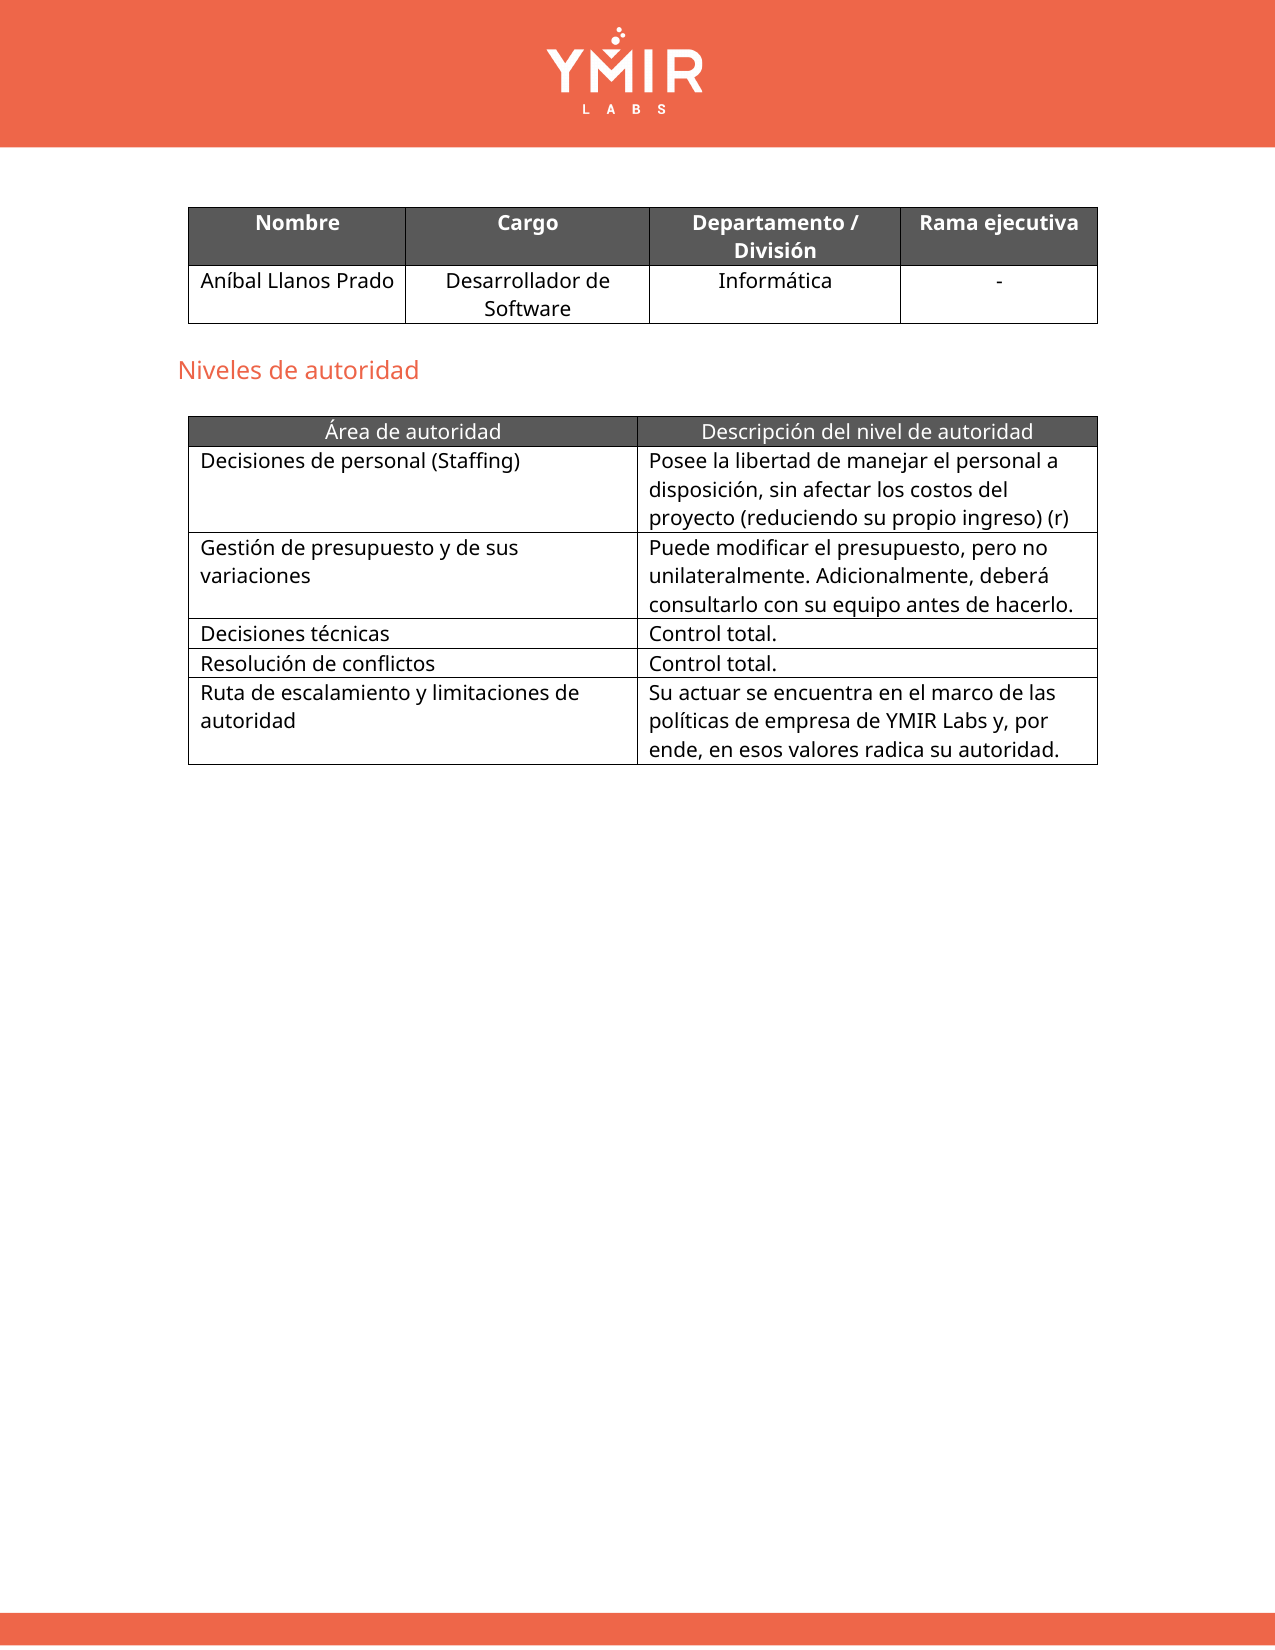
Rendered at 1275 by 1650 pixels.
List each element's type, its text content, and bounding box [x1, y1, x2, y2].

table_header Rama ejecutiva [901, 208, 1097, 265]
table_header Descripción del nivel de autoridad [638, 417, 1097, 446]
table_cell Posee la libertad de manejar el personal a disposición, sin afectar los costos del proyecto (reduciendo su propio ingreso) (r) [638, 447, 1097, 532]
table_cell Su actuar se encuentra en el marco de las políticas de empresa de YMIR Labs y, por ende, en esos valores radica su autoridad. [638, 678, 1097, 763]
table_cell Ruta de escalamiento y limitaciones de autoridad [189, 678, 637, 763]
table_header Área de autoridad [189, 417, 637, 446]
table_header Departamento / División [650, 208, 900, 265]
table_cell Control total. [638, 649, 1097, 677]
table_cell - [901, 266, 1097, 323]
table_header Cargo [406, 208, 649, 265]
table_cell Aníbal Llanos Prado [189, 266, 405, 323]
table_cell Puede modificar el presupuesto, pero no unilateralmente. Adicionalmente, deberá consultarlo con su equipo antes de hacerlo. [638, 533, 1097, 618]
table_cell Decisiones técnicas [189, 619, 637, 648]
table_cell Decisiones de personal (Staffing) [189, 447, 637, 532]
picture [546, 27, 703, 114]
table_cell Informática [650, 266, 900, 323]
subtitle Niveles de autoridad [177, 353, 1098, 387]
table_cell Gestión de presupuesto y de sus variaciones [189, 533, 637, 618]
table_cell Control total. [638, 619, 1097, 648]
table_header Nombre [189, 208, 405, 265]
table_cell Desarrollador de Software [406, 266, 649, 323]
table_cell Resolución de conflictos [189, 649, 637, 677]
